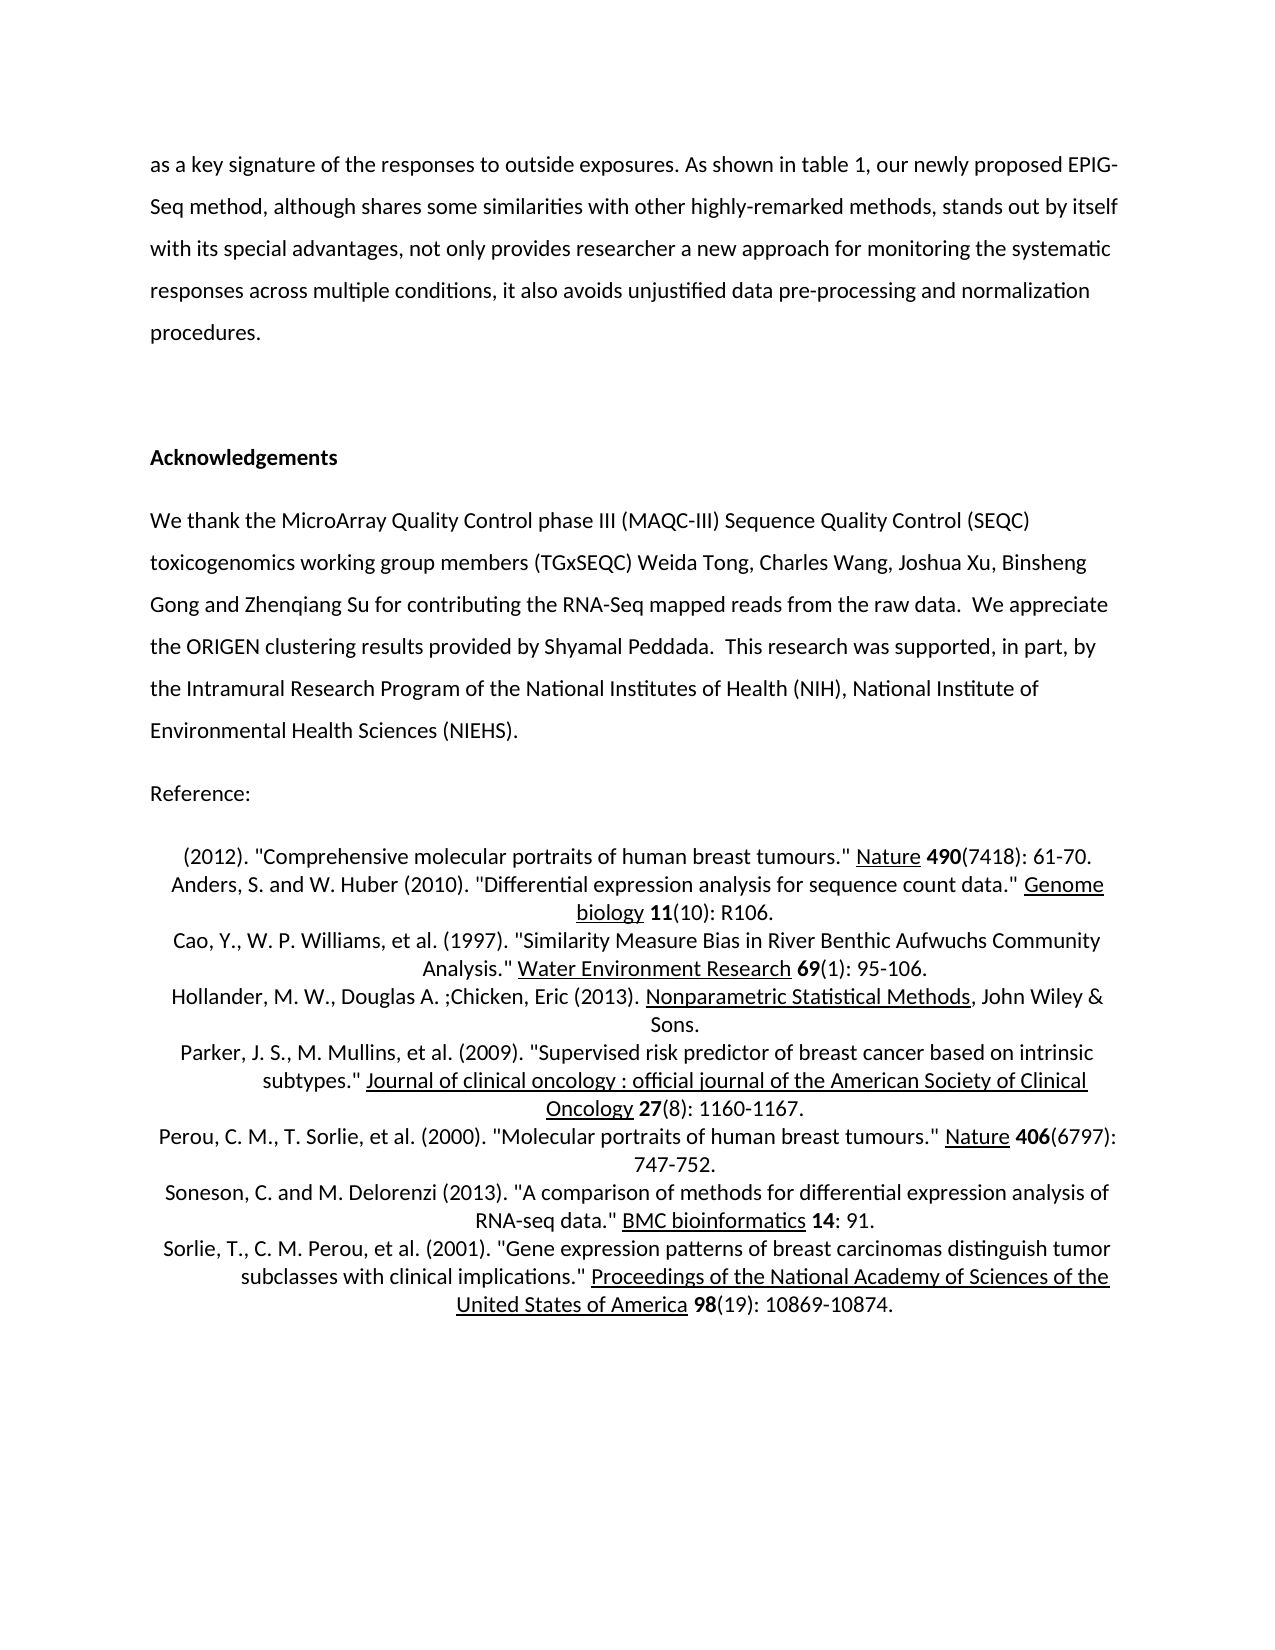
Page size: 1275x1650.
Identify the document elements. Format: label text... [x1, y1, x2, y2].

text Cao, Y., W. P. Williams, et al. (1997). "Similarity Measure Bias in River Benthic Aufwuchs Community Analysis." Water Environment Research 69(1): 95-106. [150, 926, 1125, 982]
text Sorlie, T., C. M. Perou, et al. (2001). "Gene expression patterns of breast carcinomas distinguish tumor subclasses with clinical implications." Proceedings of the National Academy of Sciences of the United States of America 98(19): 10869-10874. [150, 1234, 1125, 1318]
text Perou, C. M., T. Sorlie, et al. (2000). "Molecular portraits of human breast tumours." Nature 406(6797): 747-752. [150, 1122, 1125, 1178]
text Soneson, C. and M. Delorenzi (2013). "A comparison of methods for differential expression analysis of RNA-seq data." BMC bioinformatics 14: 91. [150, 1178, 1125, 1234]
text Acknowledgements [150, 443, 1125, 472]
text (2012). "Comprehensive molecular portraits of human breast tumours." Nature 490(7418): 61-70. [150, 842, 1125, 870]
text Hollander, M. W., Douglas A. ;Chicken, Eric (2013). Nonparametric Statistical Methods, John Wiley & Sons. [150, 982, 1125, 1038]
text We thank the MicroArray Quality Control phase III (MAQC-III) Sequence Quality Control (SEQC) toxicogenomics working group members (TGxSEQC) Weida Tong, Charles Wang, Joshua Xu, Binsheng Gong and Zhenqiang Su for contributing the RNA-Seq mapped reads from the raw data. We appreciate the ORIGEN clustering results provided by Shyamal Peddada. This research was supported, in part, by the Intramural Research Program of the National Institutes of Health (NIH), National Institute of Environmental Health Sciences (NIEHS). [150, 506, 1125, 744]
text Anders, S. and W. Huber (2010). "Differential expression analysis for sequence count data." Genome biology 11(10): R106. [150, 870, 1125, 926]
text Parker, J. S., M. Mullins, et al. (2009). "Supervised risk predictor of breast cancer based on intrinsic subtypes." Journal of clinical oncology : official journal of the American Society of Clinical Oncology 27(8): 1160-1167. [150, 1038, 1125, 1122]
text Reference: [150, 779, 1125, 807]
